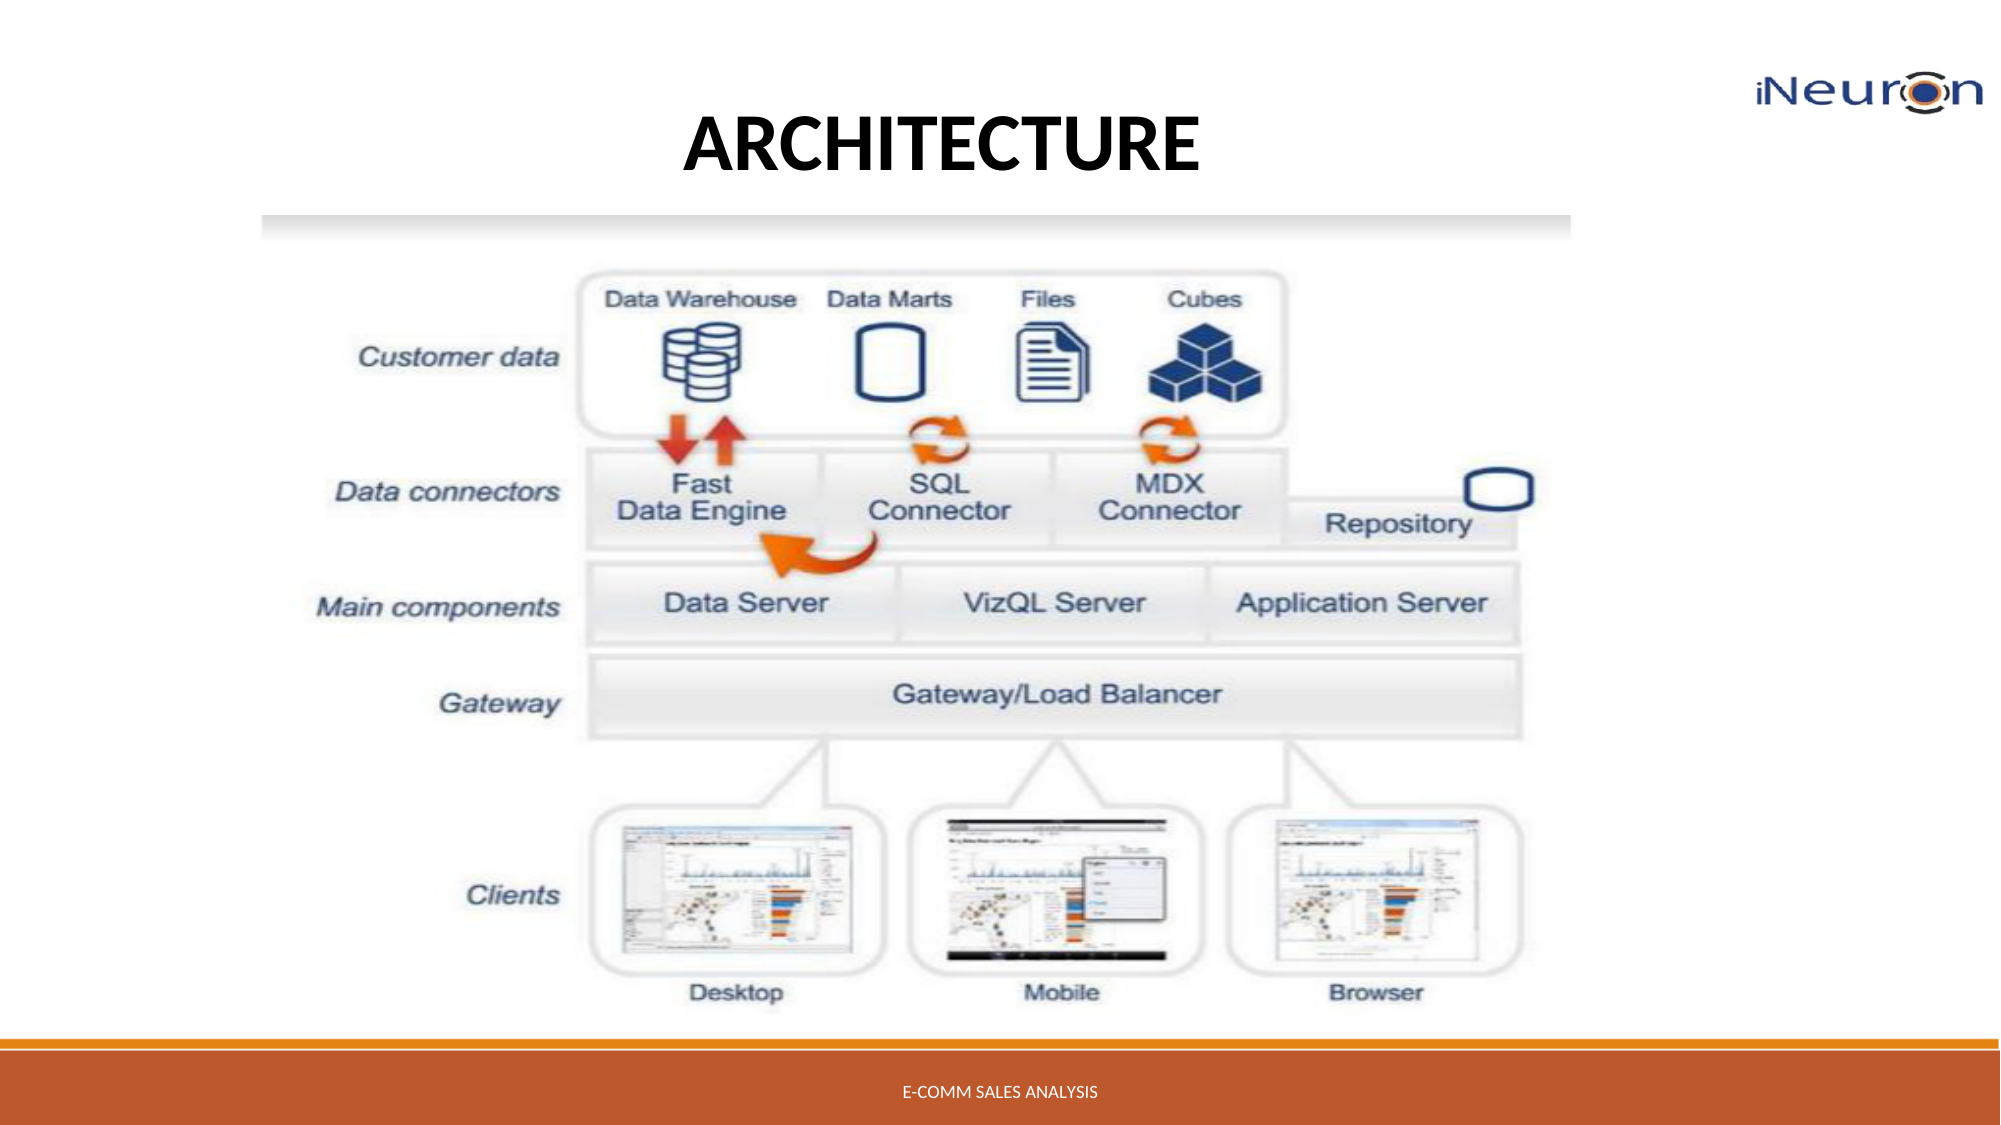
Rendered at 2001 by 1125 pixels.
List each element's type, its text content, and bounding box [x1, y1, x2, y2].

picture [1738, 0, 2001, 186]
picture [0, 215, 2000, 1125]
text E-COMM SALES ANALYSIS [150, 1080, 1850, 1103]
text ARCHITECTURE [150, 90, 1735, 190]
